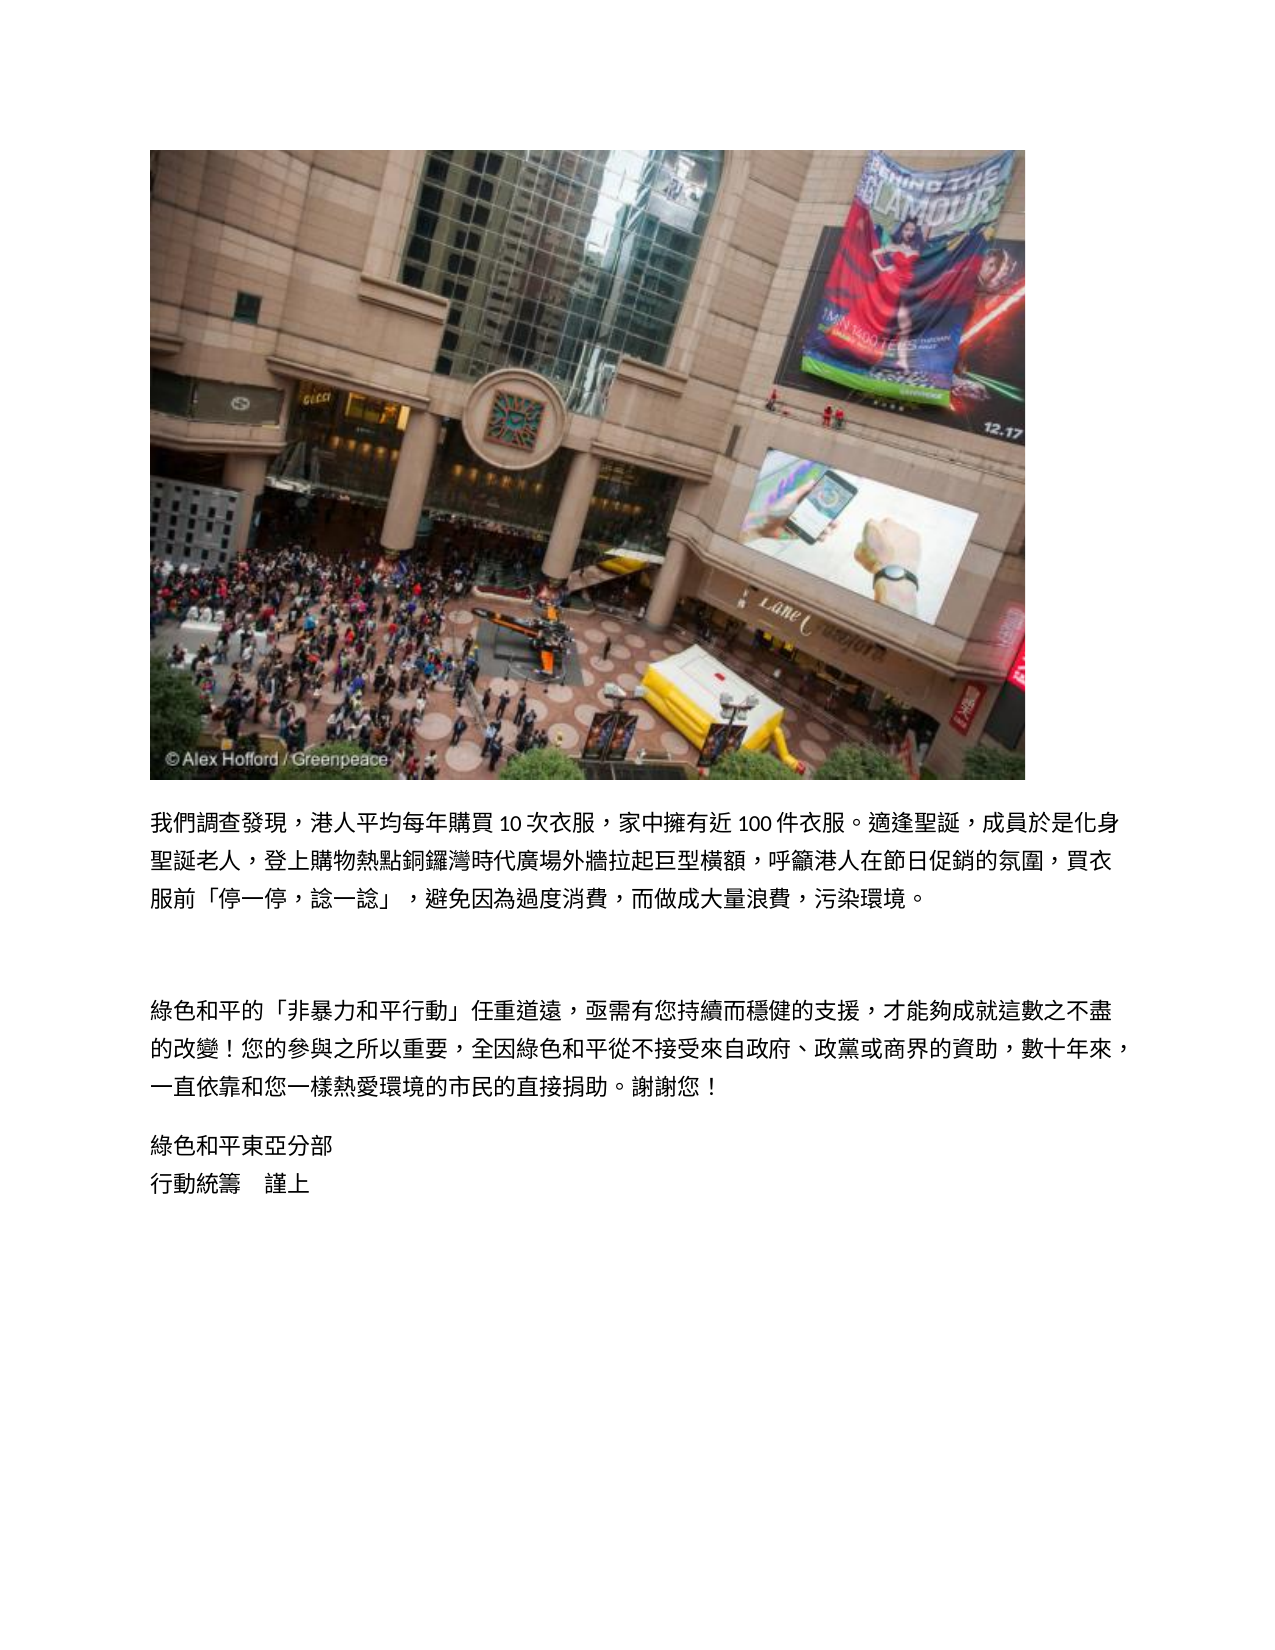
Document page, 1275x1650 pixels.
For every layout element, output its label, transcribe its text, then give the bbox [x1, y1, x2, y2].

text 綠色和平東亞分部 行動統籌​ 謹上 [150, 1128, 1125, 1199]
text 綠色和平的「非暴力和平行動」任重道遠，亟​需有您持續而穩健的支援，才能夠成就這數之不盡的改變！您的參與之所以重要，全因綠色和平從不接受來自政府、政黨或商界的資助，數十年來，一直依靠和您一樣熱愛環境的市民的直接捐助。謝謝您！​ [150, 993, 1125, 1102]
text 我們調查發現，港人平均每年購買10次衣服，家中擁有近100件衣服。適逢聖誕，成員於是化身聖誕老人，登上購物熱點銅鑼灣時代廣場外牆拉起巨型橫額，呼籲港人在節日促銷的氛圍，買衣服前「停一停，諗一諗」，避免因為過度消費，而做成大量浪費，污染環境。 [150, 805, 1125, 914]
picture [150, 150, 1025, 780]
